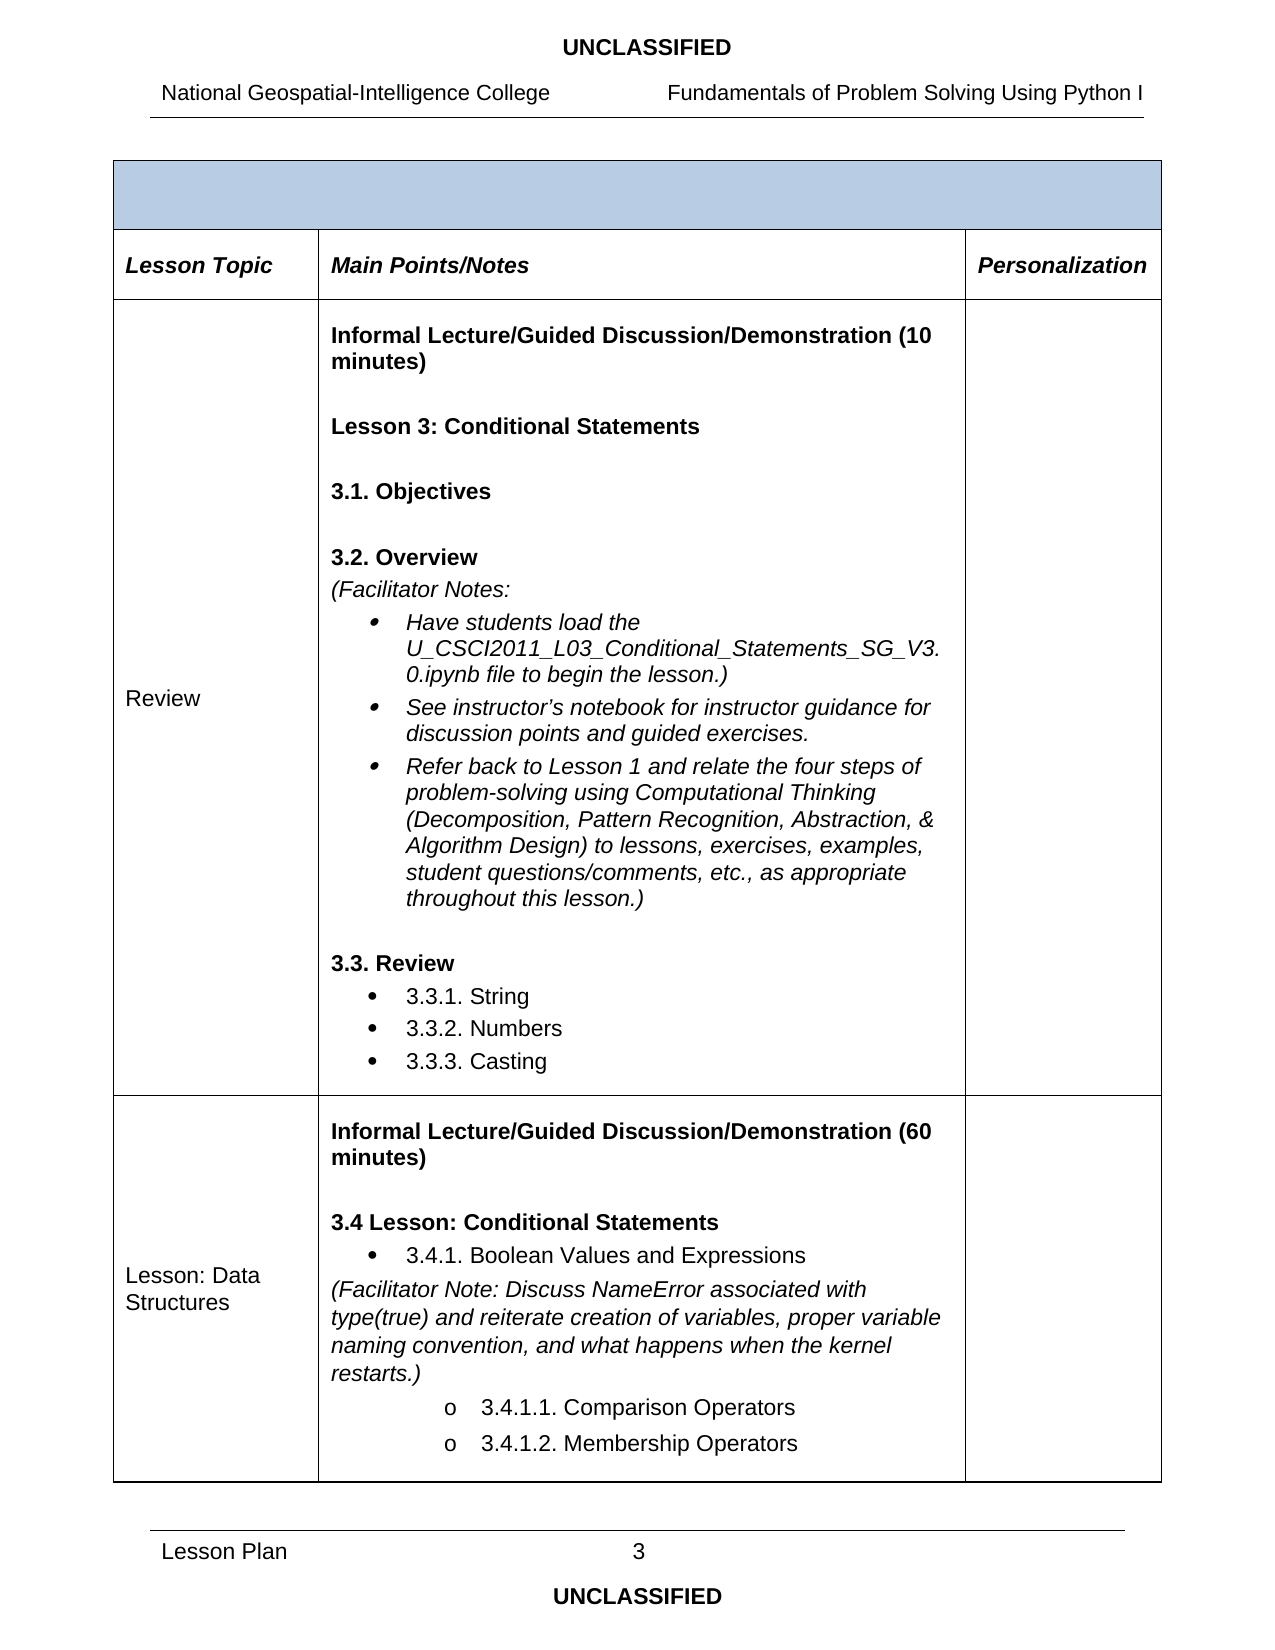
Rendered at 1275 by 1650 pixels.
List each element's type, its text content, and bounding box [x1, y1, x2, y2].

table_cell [114, 1096, 318, 1481]
table_cell Body [114, 161, 1161, 229]
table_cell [319, 1096, 965, 1481]
table_cell Informal Lecture/Guided Discussion/Demonstration (10 minutes) Lesson 3: Conditional Statements 3.1. Objectives 3.2. Overview (Facilitator Notes: Have students load the U_CSCI2011_L03_Conditional_Statements_SG_V3.0.ipynb file to begin the lesson.) See instructor’s notebook for instructor guidance for discussion points and guided exercises. Refer back to Lesson 1 and relate the four steps of problem-solving using Computational Thinking (Decomposition, Pattern Recognition, Abstraction, & Algorithm Design) to lessons, exercises, examples, student questions/comments, etc., as appropriate throughout this lesson.) 3.3. Review 3.3.1. String 3.3.2. Numbers 3.3.3. Casting [319, 300, 965, 1095]
table_cell Personalization [966, 230, 1161, 299]
table_cell Review [114, 300, 318, 1095]
table_cell [966, 300, 1161, 1095]
table_cell Main Points/Notes [319, 230, 965, 299]
table_cell [966, 1096, 1161, 1481]
table_cell Lesson Topic [114, 230, 318, 299]
